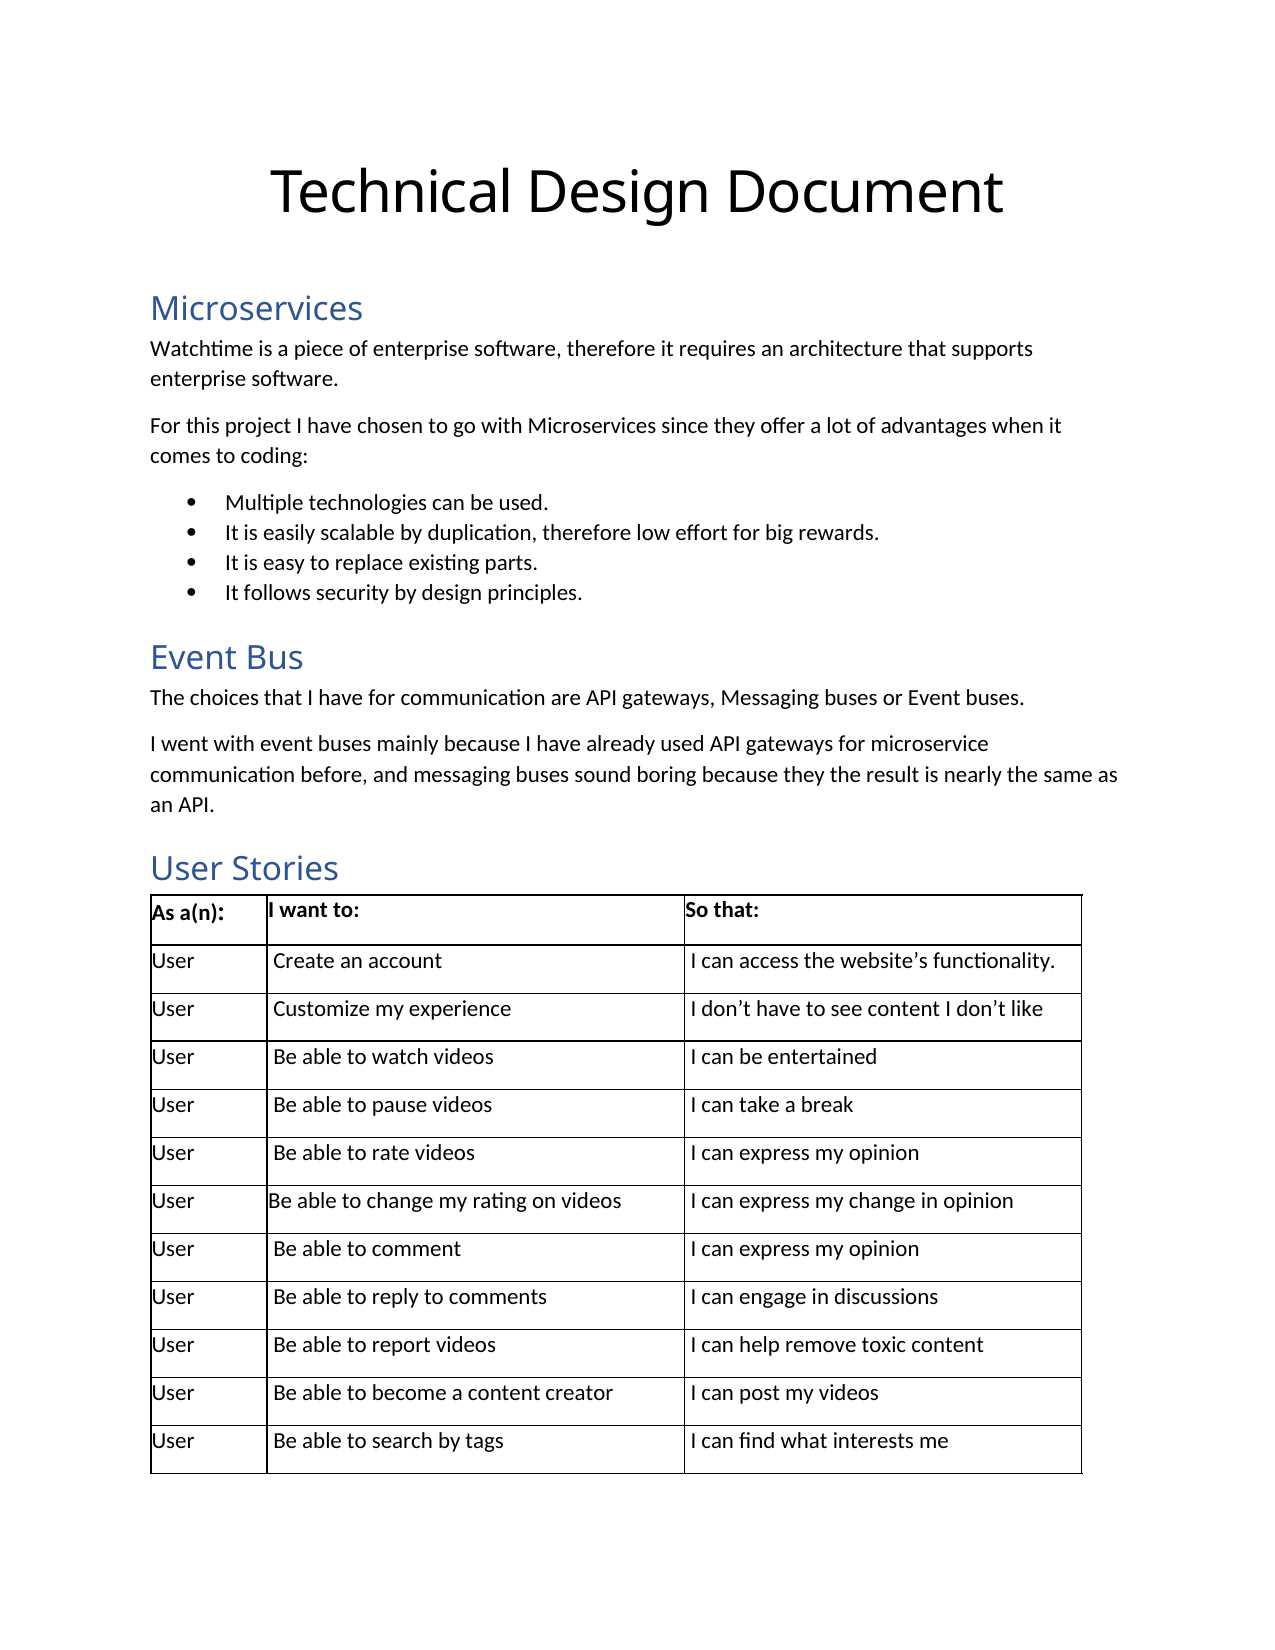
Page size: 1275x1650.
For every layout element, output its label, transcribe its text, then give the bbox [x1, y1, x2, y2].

table_cell Be able to become a content creator [268, 1378, 684, 1424]
text For this project I have chosen to go with Microservices since they offer a lot of advantages when it comes to coding: [150, 411, 1125, 469]
table_cell I can express my opinion [685, 1138, 1081, 1184]
table_header So that: [685, 896, 1081, 944]
list It follows security by design principles. [187, 578, 1125, 606]
list It is easily scalable by duplication, therefore low effort for big rewards. [187, 518, 1125, 546]
table_cell User [152, 1378, 266, 1424]
title Technical Design Document [150, 150, 1125, 229]
table_cell I can be entertained [685, 1042, 1081, 1088]
table_cell Be able to report videos [268, 1330, 684, 1377]
table_cell Be able to change my rating on videos [268, 1186, 684, 1232]
table_cell Be able to pause videos [268, 1090, 684, 1136]
table_cell Customize my experience [268, 994, 684, 1040]
table_cell I can express my opinion [685, 1234, 1081, 1281]
table_cell User [152, 1042, 266, 1088]
table_cell Be able to search by tags [268, 1426, 684, 1473]
table_cell User [152, 1138, 266, 1184]
table_cell I can post my videos [685, 1378, 1081, 1424]
table_cell Create an account [268, 946, 684, 992]
table_cell User [152, 1234, 266, 1281]
table_cell I can find what interests me [685, 1426, 1081, 1473]
text I went with event buses mainly because I have already used API gateways for microservice communication before, and messaging buses sound boring because they the result is nearly the same as an API. [150, 729, 1125, 818]
table_cell Be able to watch videos [268, 1042, 684, 1088]
table_header As a(n): [152, 896, 266, 944]
table_cell User [152, 994, 266, 1040]
table_cell Be able to reply to comments [268, 1282, 684, 1328]
table_cell I can help remove toxic content [685, 1330, 1081, 1377]
table_cell User [152, 946, 266, 992]
table_cell Be able to rate videos [268, 1138, 684, 1184]
table_cell I can take a break [685, 1090, 1081, 1136]
table_cell User [152, 1282, 266, 1328]
list It is easy to replace existing parts. [187, 548, 1125, 576]
table_header I want to: [268, 896, 684, 944]
table_cell I can access the website’s functionality. [685, 946, 1081, 992]
table_cell I can express my change in opinion [685, 1186, 1081, 1232]
subtitle Microservices [150, 285, 1125, 330]
table_cell I don’t have to see content I don’t like [685, 994, 1081, 1040]
list Multiple technologies can be used. [187, 488, 1125, 516]
text Watchtime is a piece of enterprise software, therefore it requires an architecture that supports enterprise software. [150, 334, 1125, 392]
table_cell User [152, 1330, 266, 1377]
table_cell I can engage in discussions [685, 1282, 1081, 1328]
text The choices that I have for communication are API gateways, Messaging buses or Event buses. [150, 683, 1125, 711]
table_cell User [152, 1426, 266, 1473]
subtitle Event Bus [150, 634, 1125, 679]
subtitle User Stories [150, 845, 1125, 891]
table_cell Be able to comment [268, 1234, 684, 1281]
table_cell User [152, 1090, 266, 1136]
table_cell User [152, 1186, 266, 1232]
